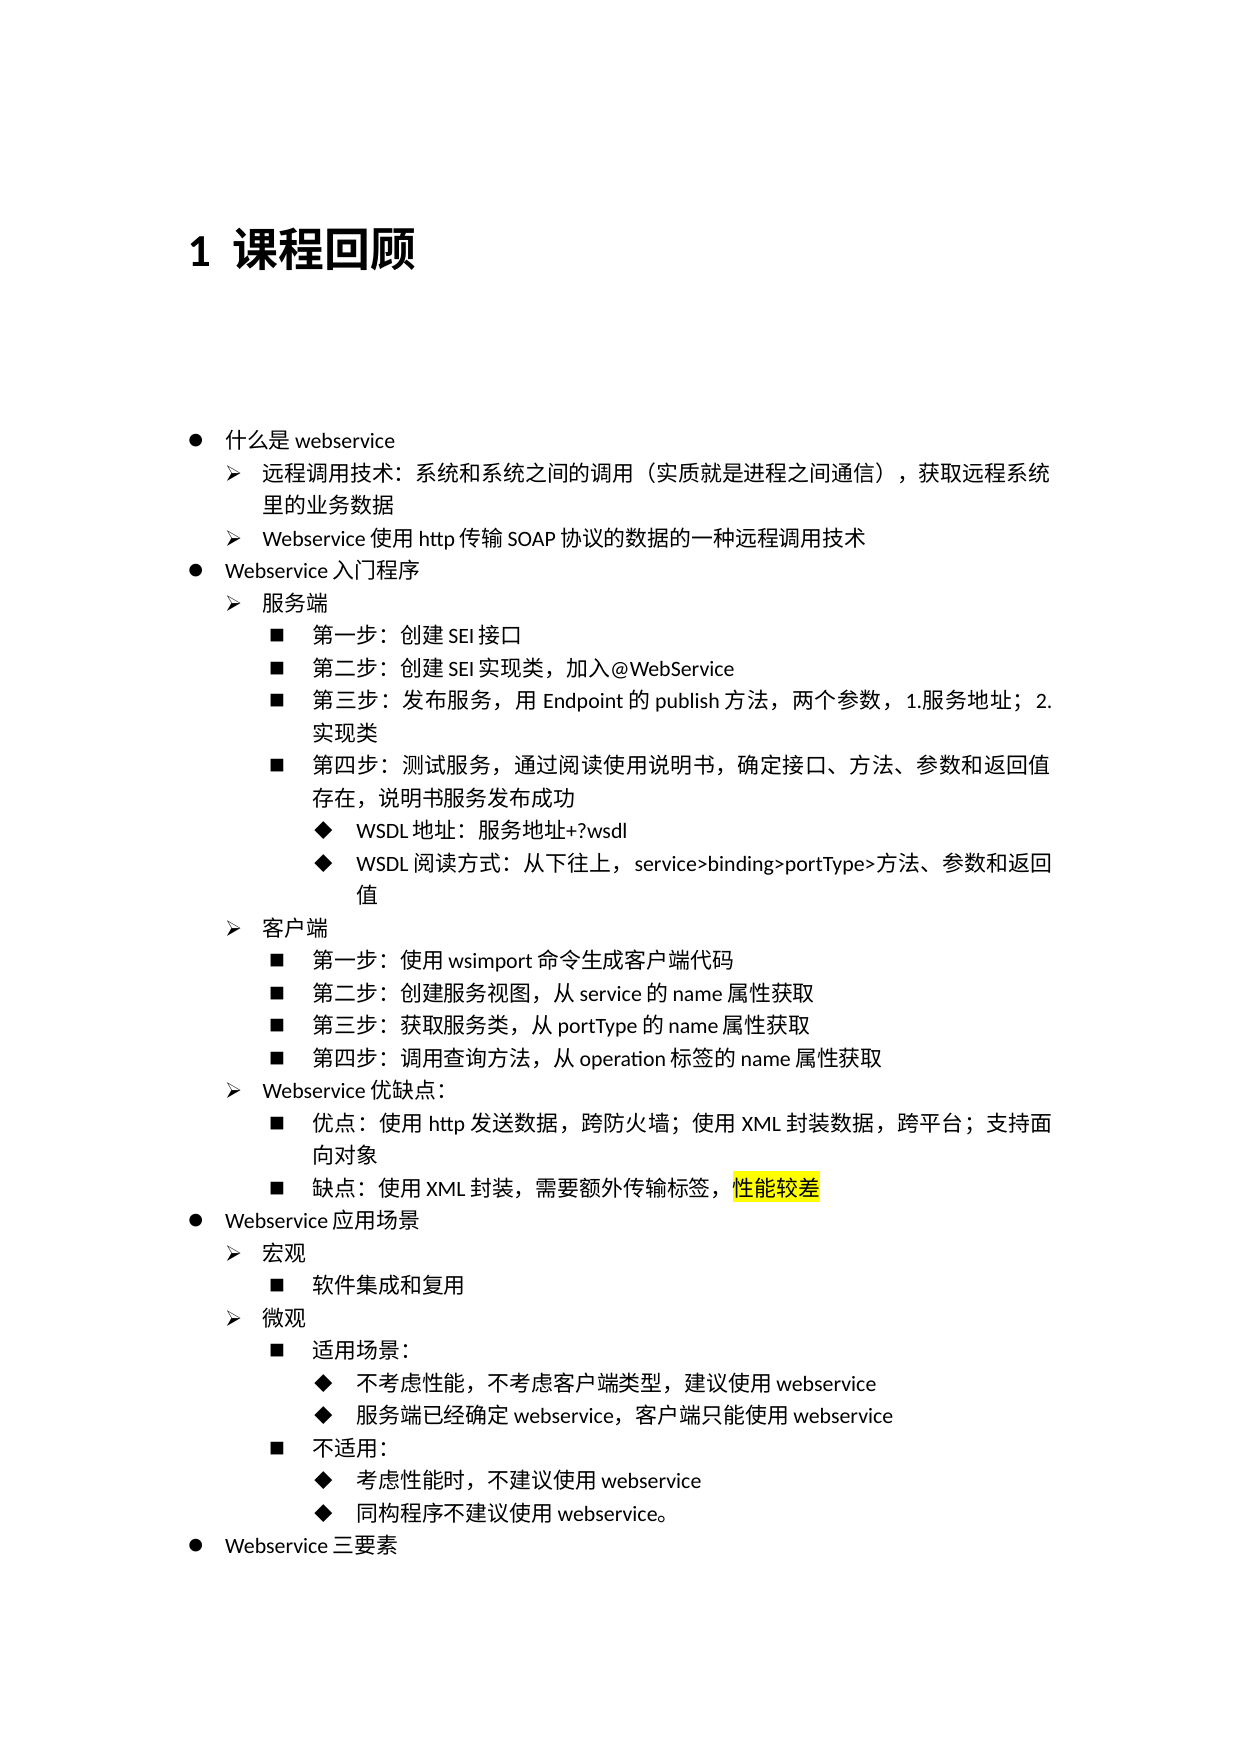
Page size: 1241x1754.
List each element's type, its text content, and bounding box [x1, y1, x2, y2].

list 第一步：创建SEI接口 [269, 618, 1053, 650]
list 服务端已经确定webservice，客户端只能使用webservice [312, 1398, 1053, 1430]
list Webservice应用场景 [187, 1203, 1053, 1235]
list 适用场景： [269, 1333, 1053, 1365]
list 考虑性能时，不建议使用webservice [312, 1463, 1053, 1495]
list 软件集成和复用 [269, 1268, 1053, 1300]
list Webservice优缺点： [225, 1073, 1053, 1105]
list 第二步：创建SEI实现类，加入@WebService [269, 650, 1053, 683]
list 缺点：使用XML封装，需要额外传输标签，性能较差 [269, 1170, 1053, 1203]
list WSDL阅读方式：从下往上，service>binding>portType>方法、参数和返回值 [312, 845, 1053, 910]
list 第四步：调用查询方法，从operation标签的name属性获取 [269, 1040, 1053, 1073]
list 微观 [225, 1300, 1053, 1333]
list 宏观 [225, 1235, 1053, 1268]
list 服务端 [225, 585, 1053, 618]
list 不考虑性能，不考虑客户端类型，建议使用webservice [312, 1365, 1053, 1398]
list Webservice三要素 [187, 1528, 1053, 1560]
list Webservice使用http传输SOAP协议的数据的一种远程调用技术 [225, 520, 1053, 553]
list 客户端 [225, 910, 1053, 943]
list 第三步：发布服务，用Endpoint的publish方法，两个参数，1.服务地址；2.实现类 [269, 683, 1053, 748]
list 同构程序不建议使用webservice。 [312, 1495, 1053, 1528]
list 第一步：使用wsimport命令生成客户端代码 [269, 943, 1053, 975]
list 远程调用技术：系统和系统之间的调用（实质就是进程之间通信），获取远程系统里的业务数据 [225, 455, 1053, 520]
list WSDL地址：服务地址+?wsdl [312, 813, 1053, 845]
list Webservice入门程序 [187, 553, 1053, 585]
list 第四步：测试服务，通过阅读使用说明书，确定接口、方法、参数和返回值存在，说明书服务发布成功 [269, 748, 1053, 813]
list 什么是webservice [187, 423, 1053, 455]
subtitle 课程回顾 [187, 197, 1053, 295]
list 第二步：创建服务视图，从service的name属性获取 [269, 975, 1053, 1008]
list 不适用： [269, 1430, 1053, 1463]
list 第三步：获取服务类，从portType的name属性获取 [269, 1008, 1053, 1040]
list 优点：使用http发送数据，跨防火墙；使用XML封装数据，跨平台；支持面向对象 [269, 1105, 1053, 1170]
